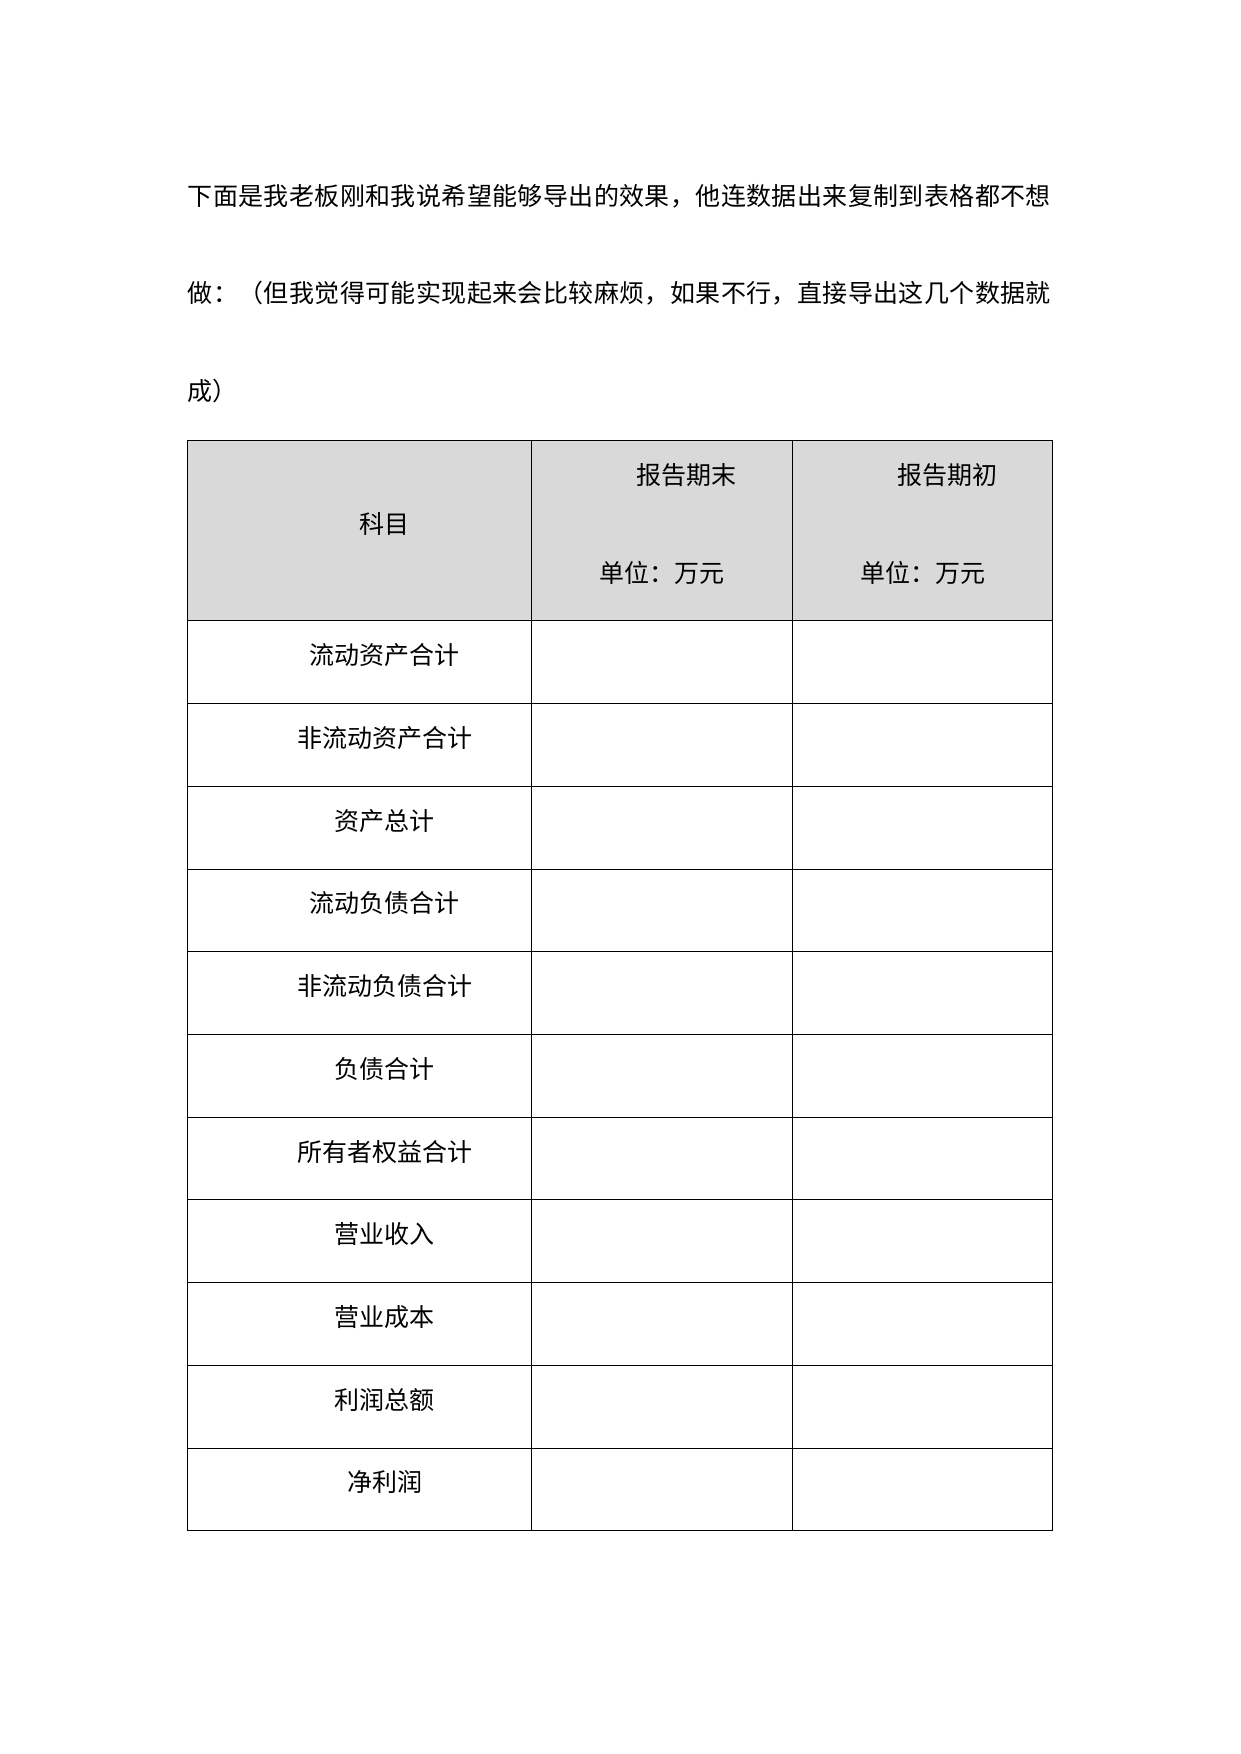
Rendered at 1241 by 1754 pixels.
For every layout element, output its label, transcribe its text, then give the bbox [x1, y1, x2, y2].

table_cell [532, 870, 792, 951]
table_cell [793, 1449, 1052, 1530]
table_cell [532, 1283, 792, 1365]
table_cell [532, 787, 792, 868]
table_cell [532, 1118, 792, 1199]
table_header 报告期末 单位：万元 [532, 441, 792, 620]
table_cell 资产总计 [188, 787, 531, 868]
table_cell [793, 1035, 1052, 1117]
table_cell [793, 870, 1052, 951]
table_cell [532, 621, 792, 703]
table_cell 利润总额 [188, 1366, 531, 1447]
table_cell [532, 1200, 792, 1282]
table_cell 非流动资产合计 [188, 704, 531, 786]
table_cell [793, 787, 1052, 868]
table_header 报告期初 单位：万元 [793, 441, 1052, 620]
table_cell [793, 952, 1052, 1034]
table_cell [532, 1366, 792, 1447]
table_cell [793, 1200, 1052, 1282]
table_cell 营业收入 [188, 1200, 531, 1282]
table_cell [793, 621, 1052, 703]
table_cell [532, 704, 792, 786]
table_cell 营业成本 [188, 1283, 531, 1365]
table_cell 负债合计 [188, 1035, 531, 1117]
table_cell [793, 1366, 1052, 1447]
text 下面是我老板刚和我说希望能够导出的效果，他连数据出来复制到表格都不想做：（但我觉得可能实现起来会比较麻烦，如果不行，直接导出这几个数据就成） [187, 162, 1053, 422]
table_cell [532, 1035, 792, 1117]
table_cell [793, 1118, 1052, 1199]
table_cell 净利润 [188, 1449, 531, 1530]
table_header 科目 [188, 441, 531, 620]
table_cell 流动负债合计 [188, 870, 531, 951]
table_cell 流动资产合计 [188, 621, 531, 703]
table_cell 非流动负债合计 [188, 952, 531, 1034]
table_cell [793, 704, 1052, 786]
table_cell [532, 1449, 792, 1530]
table_cell 所有者权益合计 [188, 1118, 531, 1199]
table_cell [793, 1283, 1052, 1365]
table_cell [532, 952, 792, 1034]
